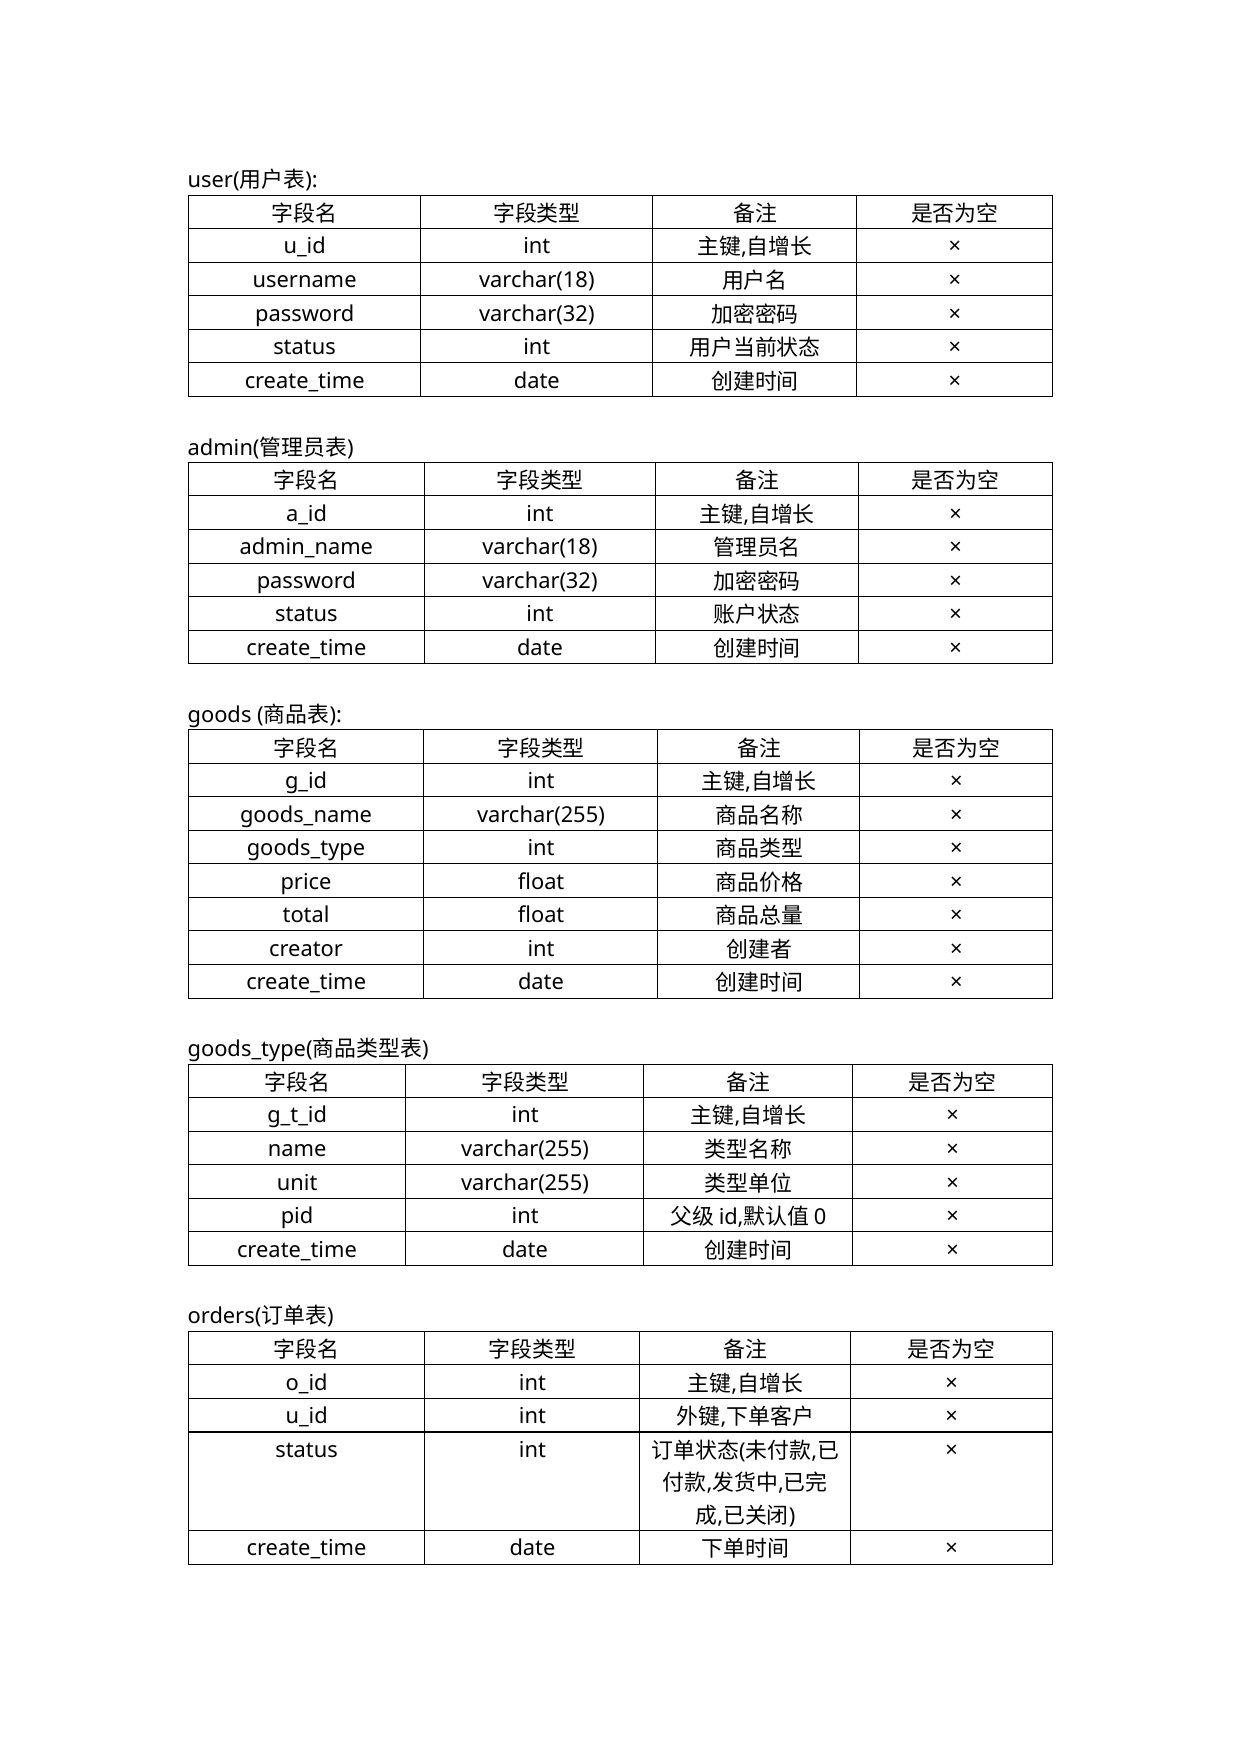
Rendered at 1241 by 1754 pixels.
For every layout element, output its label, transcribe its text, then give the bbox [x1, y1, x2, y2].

table_cell date [406, 1232, 643, 1265]
table_cell varchar(32) [425, 564, 655, 596]
table_cell × [851, 1399, 1052, 1431]
table_cell 订单状态(未付款,已付款,发货中,已完成,已关闭) [640, 1433, 850, 1530]
table_cell × [860, 831, 1052, 863]
table_cell date [425, 1531, 639, 1563]
table_cell × [859, 530, 1052, 562]
table_cell varchar(32) [421, 296, 652, 329]
table_cell a_id [189, 496, 424, 529]
table_header 字段类型 [406, 1065, 643, 1097]
table_cell × [859, 631, 1052, 663]
table_cell o_id [189, 1365, 424, 1398]
table_cell 类型单位 [644, 1165, 852, 1198]
table_header 是否为空 [859, 463, 1052, 495]
table_cell × [857, 229, 1052, 262]
table_cell create_time [189, 363, 420, 396]
table_cell × [860, 864, 1052, 897]
table_cell int [424, 831, 657, 863]
table_cell create_time [189, 631, 424, 663]
table_cell goods_name [189, 797, 423, 830]
table_cell × [853, 1132, 1052, 1164]
table_cell 商品价格 [658, 864, 859, 897]
table_cell × [853, 1165, 1052, 1198]
table_header 备注 [653, 196, 856, 228]
table_cell × [851, 1365, 1052, 1398]
table_cell int [424, 931, 657, 964]
table_cell 用户名 [653, 263, 856, 295]
table_cell 账户状态 [656, 597, 858, 629]
table_cell pid [189, 1199, 405, 1231]
table_cell varchar(18) [421, 263, 652, 295]
table_cell 主键,自增长 [644, 1098, 852, 1131]
text goods_type(商品类型表) [187, 1031, 1053, 1063]
table_cell u_id [189, 1399, 424, 1431]
table_header 备注 [644, 1065, 852, 1097]
table_cell 用户当前状态 [653, 330, 856, 362]
table_header 字段类型 [421, 196, 652, 228]
table_cell password [189, 296, 420, 329]
table_cell username [189, 263, 420, 295]
table_cell 创建时间 [658, 965, 859, 997]
table_cell 类型名称 [644, 1132, 852, 1164]
table_cell total [189, 898, 423, 930]
table_cell × [860, 764, 1052, 796]
table_header 备注 [658, 730, 859, 763]
table_cell 创建者 [658, 931, 859, 964]
table_cell 主键,自增长 [656, 496, 858, 529]
table_cell 加密密码 [656, 564, 858, 596]
table_cell 主键,自增长 [653, 229, 856, 262]
table_cell 父级id,默认值0 [644, 1199, 852, 1231]
table_cell name [189, 1132, 405, 1164]
table_cell varchar(255) [406, 1132, 643, 1164]
table_cell int [406, 1098, 643, 1131]
table_cell × [857, 296, 1052, 329]
table_cell date [424, 965, 657, 997]
table_cell admin_name [189, 530, 424, 562]
table_cell price [189, 864, 423, 897]
table_cell goods_type [189, 831, 423, 863]
table_cell date [425, 631, 655, 663]
table_cell g_id [189, 764, 423, 796]
table_cell int [421, 229, 652, 262]
table_cell 商品总量 [658, 898, 859, 930]
text goods (商品表): [187, 697, 1053, 729]
table_cell int [425, 1399, 639, 1431]
table_cell × [860, 965, 1052, 997]
table_cell int [406, 1199, 643, 1231]
table_cell × [860, 797, 1052, 830]
table_cell × [853, 1199, 1052, 1231]
table_cell 主键,自增长 [640, 1365, 850, 1398]
table_header 字段名 [189, 463, 424, 495]
table_cell × [857, 263, 1052, 295]
table_cell 加密密码 [653, 296, 856, 329]
table_cell date [421, 363, 652, 396]
table_cell g_t_id [189, 1098, 405, 1131]
table_cell float [424, 864, 657, 897]
table_cell × [853, 1098, 1052, 1131]
table_header 字段类型 [425, 1332, 639, 1364]
table_cell u_id [189, 229, 420, 262]
table_header 字段类型 [424, 730, 657, 763]
table_cell int [425, 1433, 639, 1530]
table_cell × [857, 363, 1052, 396]
table_header 是否为空 [860, 730, 1052, 763]
table_header 字段名 [189, 1332, 424, 1364]
table_cell × [851, 1531, 1052, 1563]
table_cell 商品类型 [658, 831, 859, 863]
table_cell int [421, 330, 652, 362]
table_cell × [859, 564, 1052, 596]
table_cell int [425, 1365, 639, 1398]
table_cell status [189, 330, 420, 362]
table_cell × [859, 597, 1052, 629]
table_cell status [189, 1433, 424, 1530]
table_header 字段名 [189, 730, 423, 763]
table_cell 创建时间 [644, 1232, 852, 1265]
table_header 备注 [640, 1332, 850, 1364]
table_header 备注 [656, 463, 858, 495]
text admin(管理员表) [187, 429, 1053, 462]
table_cell 外键,下单客户 [640, 1399, 850, 1431]
table_cell creator [189, 931, 423, 964]
table_cell varchar(18) [425, 530, 655, 562]
table_cell × [859, 496, 1052, 529]
table_cell 下单时间 [640, 1531, 850, 1563]
table_cell × [857, 330, 1052, 362]
text orders(订单表) [187, 1298, 1053, 1331]
table_cell status [189, 597, 424, 629]
table_cell 创建时间 [653, 363, 856, 396]
table_cell 创建时间 [656, 631, 858, 663]
text user(用户表): [187, 162, 1053, 194]
table_cell int [425, 597, 655, 629]
table_cell unit [189, 1165, 405, 1198]
table_header 是否为空 [853, 1065, 1052, 1097]
table_header 是否为空 [851, 1332, 1052, 1364]
table_header 是否为空 [857, 196, 1052, 228]
table_cell float [424, 898, 657, 930]
table_cell password [189, 564, 424, 596]
table_cell × [853, 1232, 1052, 1265]
table_cell varchar(255) [406, 1165, 643, 1198]
table_cell int [424, 764, 657, 796]
table_cell 管理员名 [656, 530, 858, 562]
table_cell varchar(255) [424, 797, 657, 830]
table_cell × [851, 1433, 1052, 1530]
table_header 字段类型 [425, 463, 655, 495]
table_cell create_time [189, 965, 423, 997]
table_cell 主键,自增长 [658, 764, 859, 796]
table_header 字段名 [189, 1065, 405, 1097]
table_header 字段名 [189, 196, 420, 228]
table_cell × [860, 898, 1052, 930]
table_cell × [860, 931, 1052, 964]
table_cell create_time [189, 1232, 405, 1265]
table_cell 商品名称 [658, 797, 859, 830]
table_cell create_time [189, 1531, 424, 1563]
table_cell int [425, 496, 655, 529]
